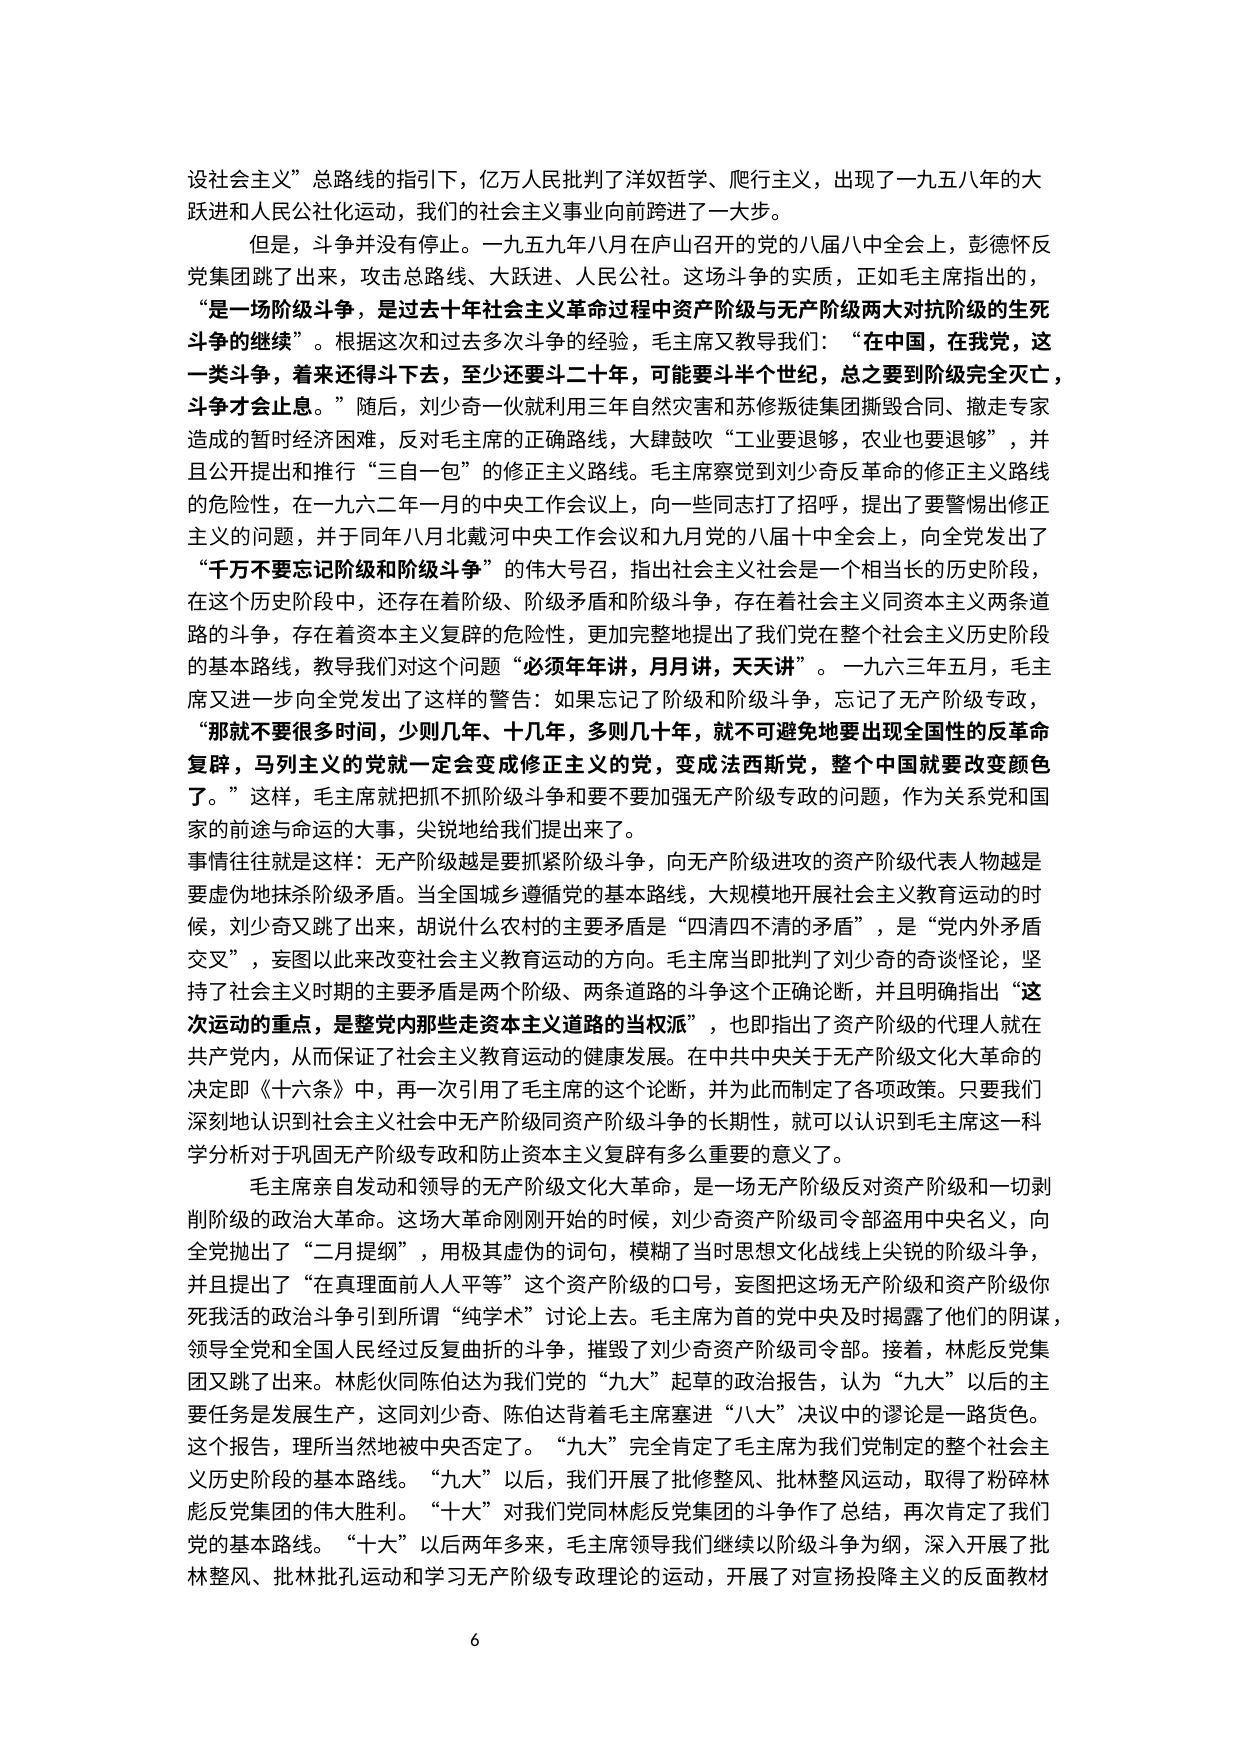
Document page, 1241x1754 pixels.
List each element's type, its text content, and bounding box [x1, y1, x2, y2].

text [187, 1169, 1053, 1592]
text 事情往往就是这样：无产阶级越是要抓紧阶级斗争，向无产阶级进攻的资产阶级代表人物越是要虚伪地抹杀阶级矛盾。当全国城乡遵循党的基本路线，大规模地开展社会主义教育运动的时候，刘少奇又跳了出来，胡说什么农村的主要矛盾是“四清四不清的矛盾”，是“党内外矛盾交叉”，妄图以此来改变社会主义教育运动的方向。毛主席当即批判了刘少奇的奇谈怪论，坚持了社会主义时期的主要矛盾是两个阶级、两条道路的斗争这个正确论断，并且明确指出“这次运动的重点，是整党内那些走资本主义道路的当权派”，也即指出了资产阶级的代理人就在共产党内，从而保证了社会主义教育运动的健康发展。在中共中央关于无产阶级文化大革命的决定即《十六条》中，再一次引用了毛主席的这个论断，并为此而制定了各项政策。只要我们深刻地认识到社会主义社会中无产阶级同资产阶级斗争的长期性，就可以认识到毛主席这一科学分析对于巩固无产阶级专政和防止资本主义复辟有多么重要的意义了。 [187, 844, 1053, 1169]
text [187, 162, 1053, 227]
text 但是，斗争并没有停止。一九五九年八月在庐山召开的党的八届八中全会上，彭德怀反党集团跳了出来，攻击总路线、大跃进、人民公社。这场斗争的实质，正如毛主席指出的，“是一场阶级斗争，是过去十年社会主义革命过程中资产阶级与无产阶级两大对抗阶级的生死斗争的继续”。根据这次和过去多次斗争的经验，毛主席又教导我们：“在中国，在我党，这一类斗争，着来还得斗下去，至少还要斗二十年，可能要斗半个世纪，总之要到阶级完全灭亡，斗争才会止息。”随后，刘少奇一伙就利用三年自然灾害和苏修叛徒集团撕毁合同、撤走专家造成的暂时经济困难，反对毛主席的正确路线，大肆鼓吹“工业要退够，农业也要退够”，并且公开提出和推行“三自一包”的修正主义路线。毛主席察觉到刘少奇反革命的修正主义路线的危险性，在一九六二年一月的中央工作会议上，向一些同志打了招呼，提出了要警惕出修正主义的问题，并于同年八月北戴河中央工作会议和九月党的八届十中全会上，向全党发出了“千万不要忘记阶级和阶级斗争”的伟大号召，指出社会主义社会是一个相当长的历史阶段，在这个历史阶段中，还存在着阶级、阶级矛盾和阶级斗争，存在着社会主义同资本主义两条道路的斗争，存在着资本主义复辟的危险性，更加完整地提出了我们党在整个社会主义历史阶段的基本路线，教导我们对这个问题“必须年年讲，月月讲，天天讲”。 一九六三年五月，毛主席又进一步向全党发出了这样的警告：如果忘记了阶级和阶级斗争，忘记了无产阶级专政，“那就不要很多时间，少则几年、十几年，多则几十年，就不可避免地要出现全国性的反革命复辟，马列主义的党就一定会变成修正主义的党，变成法西斯党，整个中国就要改变颜色了。”这样，毛主席就把抓不抓阶级斗争和要不要加强无产阶级专政的问题，作为关系党和国家的前途与命运的大事，尖锐地给我们提出来了。 [187, 227, 1053, 844]
